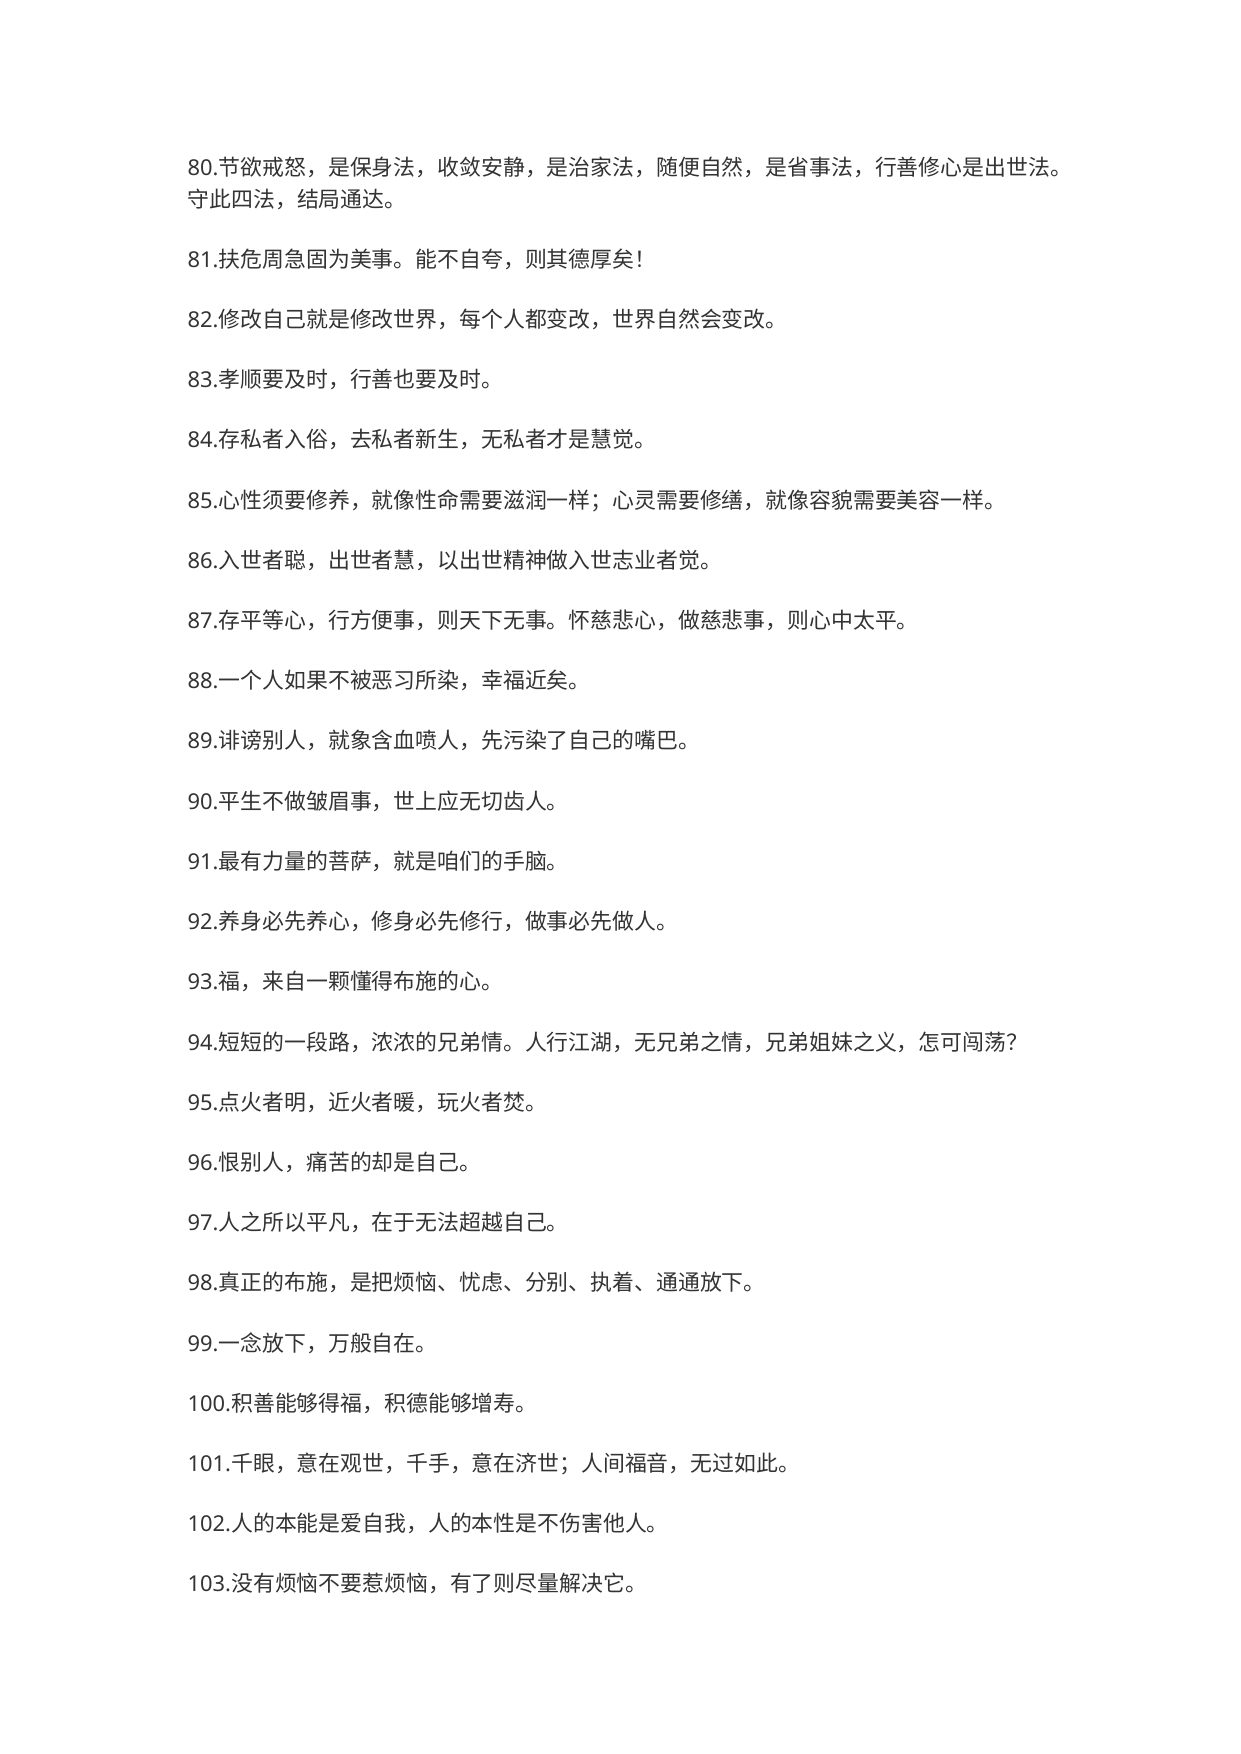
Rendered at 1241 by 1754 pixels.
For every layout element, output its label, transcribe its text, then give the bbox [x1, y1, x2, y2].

text 97.人之所以平凡，在于无法超越自己。 [187, 1205, 1053, 1237]
text 91.最有力量的菩萨，就是咱们的手脑。 [187, 844, 1053, 876]
text 82.修改自己就是修改世界，每个人都变改，世界自然会变改。 [187, 302, 1053, 334]
text 100.积善能够得福，积德能够增寿。 [187, 1386, 1053, 1418]
text 90.平生不做皱眉事，世上应无切齿人。 [187, 784, 1053, 816]
text 92.养身必先养心，修身必先修行，做事必先做人。 [187, 904, 1053, 936]
text 102.人的本能是爱自我，人的本性是不伤害他人。 [187, 1506, 1053, 1538]
text 101.千眼，意在观世，千手，意在济世；人间福音，无过如此。 [187, 1446, 1053, 1478]
text 83.孝顺要及时，行善也要及时。 [187, 362, 1053, 394]
text 85.心性须要修养，就像性命需要滋润一样；心灵需要修缮，就像容貌需要美容一样。 [187, 483, 1053, 514]
text 103.没有烦恼不要惹烦恼，有了则尽量解决它。 [187, 1566, 1053, 1598]
text 93.福，来自一颗懂得布施的心。 [187, 964, 1053, 996]
text 88.一个人如果不被恶习所染，幸福近矣。 [187, 663, 1053, 695]
text 81.扶危周急固为美事。能不自夸，则其德厚矣！ [187, 242, 1053, 274]
text 94.短短的一段路，浓浓的兄弟情。人行江湖，无兄弟之情，兄弟姐妹之义，怎可闯荡？ [187, 1024, 1053, 1056]
text 84.存私者入俗，去私者新生，无私者才是慧觉。 [187, 422, 1053, 454]
text 86.入世者聪，出世者慧，以出世精神做入世志业者觉。 [187, 543, 1053, 575]
text 96.恨别人，痛苦的却是自己。 [187, 1145, 1053, 1177]
text 87.存平等心，行方便事，则天下无事。怀慈悲心，做慈悲事，则心中太平。 [187, 603, 1053, 635]
text 98.真正的布施，是把烦恼、忧虑、分别、执着、通通放下。 [187, 1265, 1053, 1297]
text 89.诽谤别人，就象含血喷人，先污染了自己的嘴巴。 [187, 723, 1053, 755]
text 80.节欲戒怒，是保身法，收敛安静，是治家法，随便自然，是省事法，行善修心是出世法。守此四法，结局通达。 [187, 150, 1053, 213]
text 99.一念放下，万般自在。 [187, 1326, 1053, 1357]
text 95.点火者明，近火者暖，玩火者焚。 [187, 1085, 1053, 1117]
